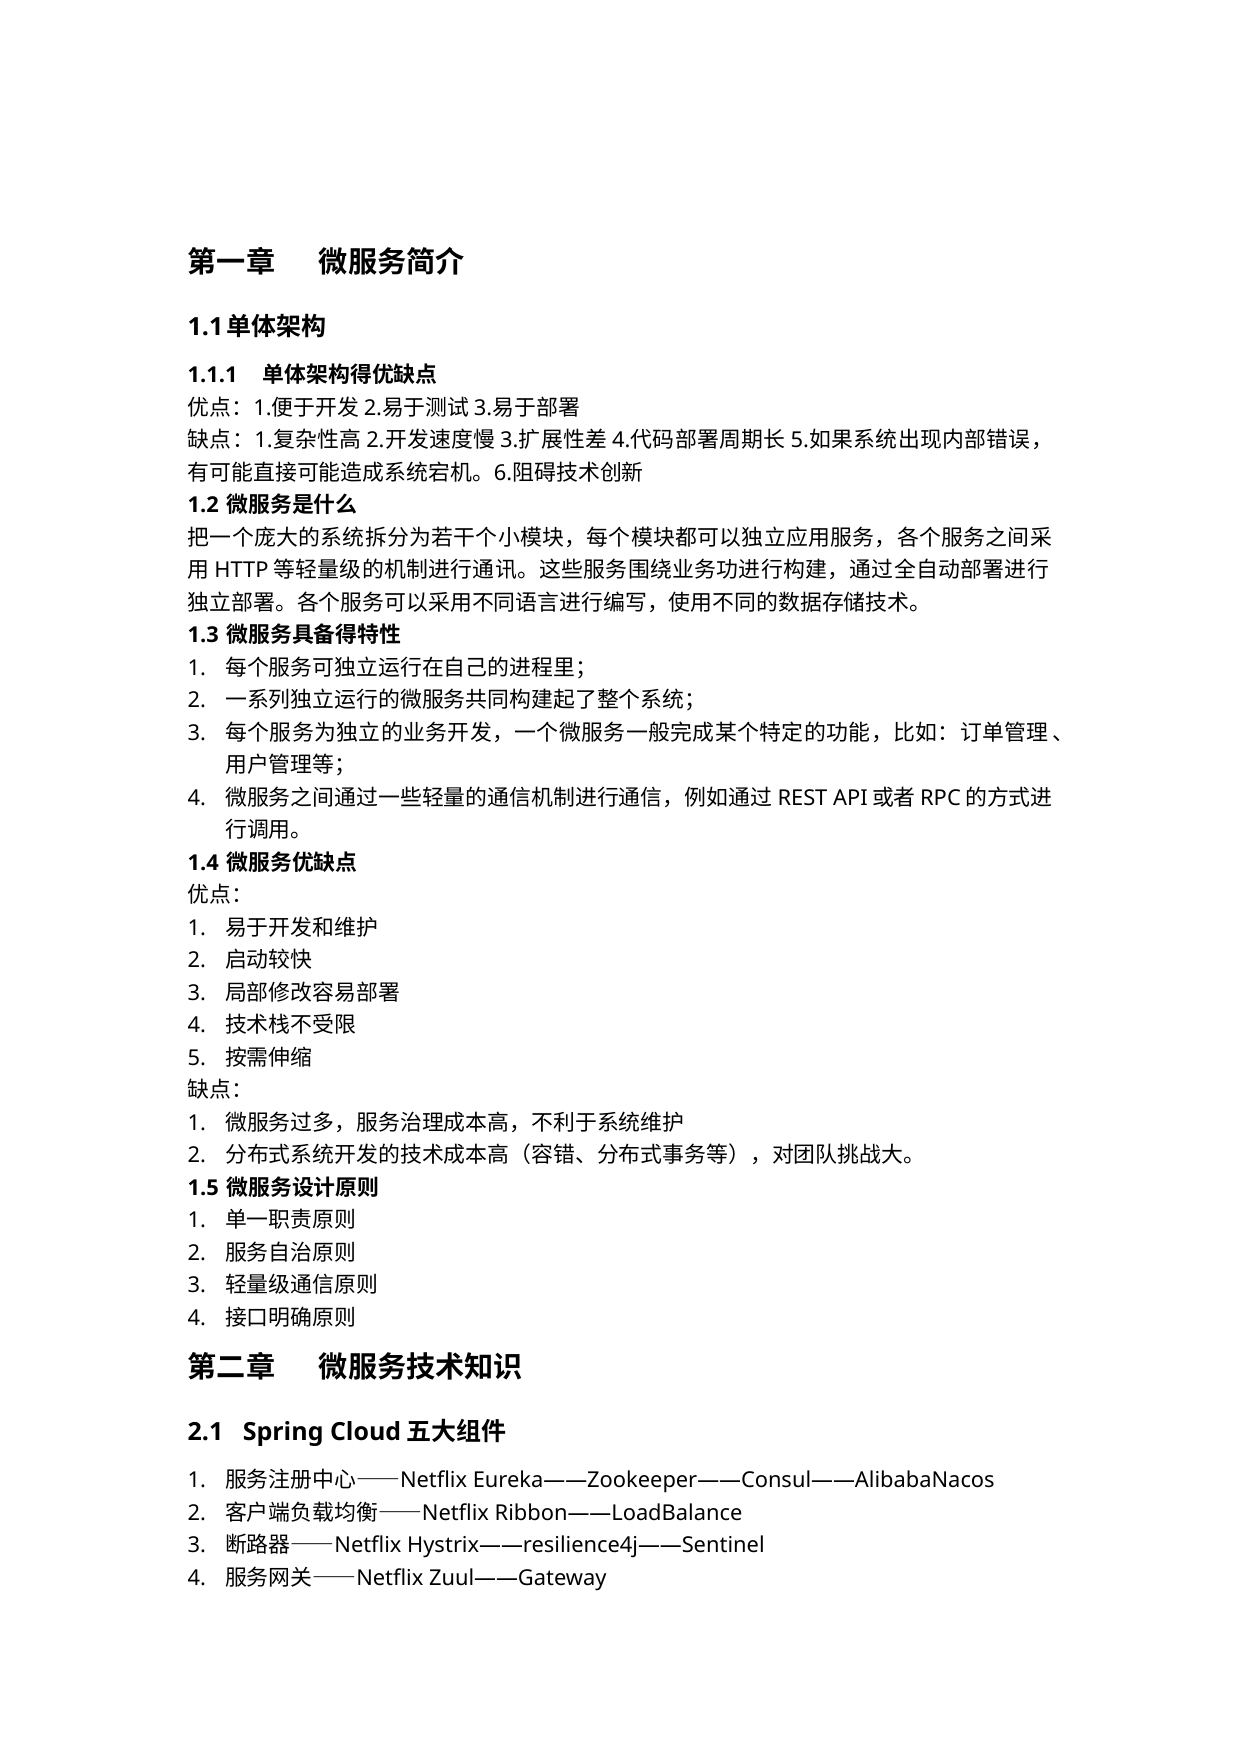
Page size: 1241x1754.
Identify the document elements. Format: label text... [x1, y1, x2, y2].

list 微服务设计原则 [187, 1169, 1053, 1202]
list 单体架构 [187, 292, 1053, 357]
list 单一职责原则 [187, 1202, 1053, 1234]
list 技术栈不受限 [187, 1007, 1053, 1039]
list 服务自治原则 [187, 1234, 1053, 1267]
list 客户端负载均衡——Netflix Ribbon——LoadBalance [187, 1494, 1053, 1527]
list 局部修改容易部署 [187, 974, 1053, 1007]
list 分布式系统开发的技术成本高（容错、分布式事务等），对团队挑战大。 [187, 1137, 1053, 1169]
list 按需伸缩 [187, 1039, 1053, 1072]
list 微服务优缺点 [187, 844, 1053, 877]
text 优点：1.便于开发2.易于测试3.易于部署 [187, 389, 1053, 422]
text 缺点： [187, 1072, 1053, 1104]
text 2.1 Spring Cloud五大组件 [187, 1397, 1053, 1462]
list 易于开发和维护 [187, 909, 1053, 942]
text 优点： [187, 877, 1053, 909]
text 把一个庞大的系统拆分为若干个小模块，每个模块都可以独立应用服务，各个服务之间采用HTTP等轻量级的机制进行通讯。这些服务围绕业务功进行构建，通过全自动部署进行独立部署。各个服务可以采用不同语言进行编写，使用不同的数据存储技术。 [187, 519, 1053, 617]
list 一系列独立运行的微服务共同构建起了整个系统； [187, 682, 1053, 714]
list 微服务过多，服务治理成本高，不利于系统维护 [187, 1104, 1053, 1137]
list 微服务之间通过一些轻量的通信机制进行通信，例如通过REST API或者RPC的方式进行调用。 [187, 779, 1053, 844]
text 缺点：1.复杂性高2.开发速度慢3.扩展性差4.代码部署周期长5.如果系统出现内部错误，有可能直接可能造成系统宕机。6.阻碍技术创新 [187, 422, 1053, 487]
list 每个服务为独立的业务开发，一个微服务一般完成某个特定的功能，比如：订单管理、用户管理等； [187, 714, 1053, 779]
list 轻量级通信原则 [187, 1267, 1053, 1299]
list 单体架构得优缺点 [187, 357, 1053, 389]
list 服务注册中心——Netflix Eureka——Zookeeper——Consul——AlibabaNacos [187, 1462, 1053, 1494]
list 微服务是什么 [187, 487, 1053, 519]
list 微服务具备得特性 [187, 617, 1053, 649]
list 启动较快 [187, 942, 1053, 974]
list 微服务技术知识 [187, 1332, 1053, 1397]
list 服务网关——Netflix Zuul——Gateway [187, 1559, 1053, 1592]
list 每个服务可独立运行在自己的进程里； [187, 649, 1053, 682]
list 微服务简介 [187, 227, 1053, 292]
list 接口明确原则 [187, 1299, 1053, 1332]
list 断路器——Netflix Hystrix——resilience4j——Sentinel [187, 1527, 1053, 1559]
